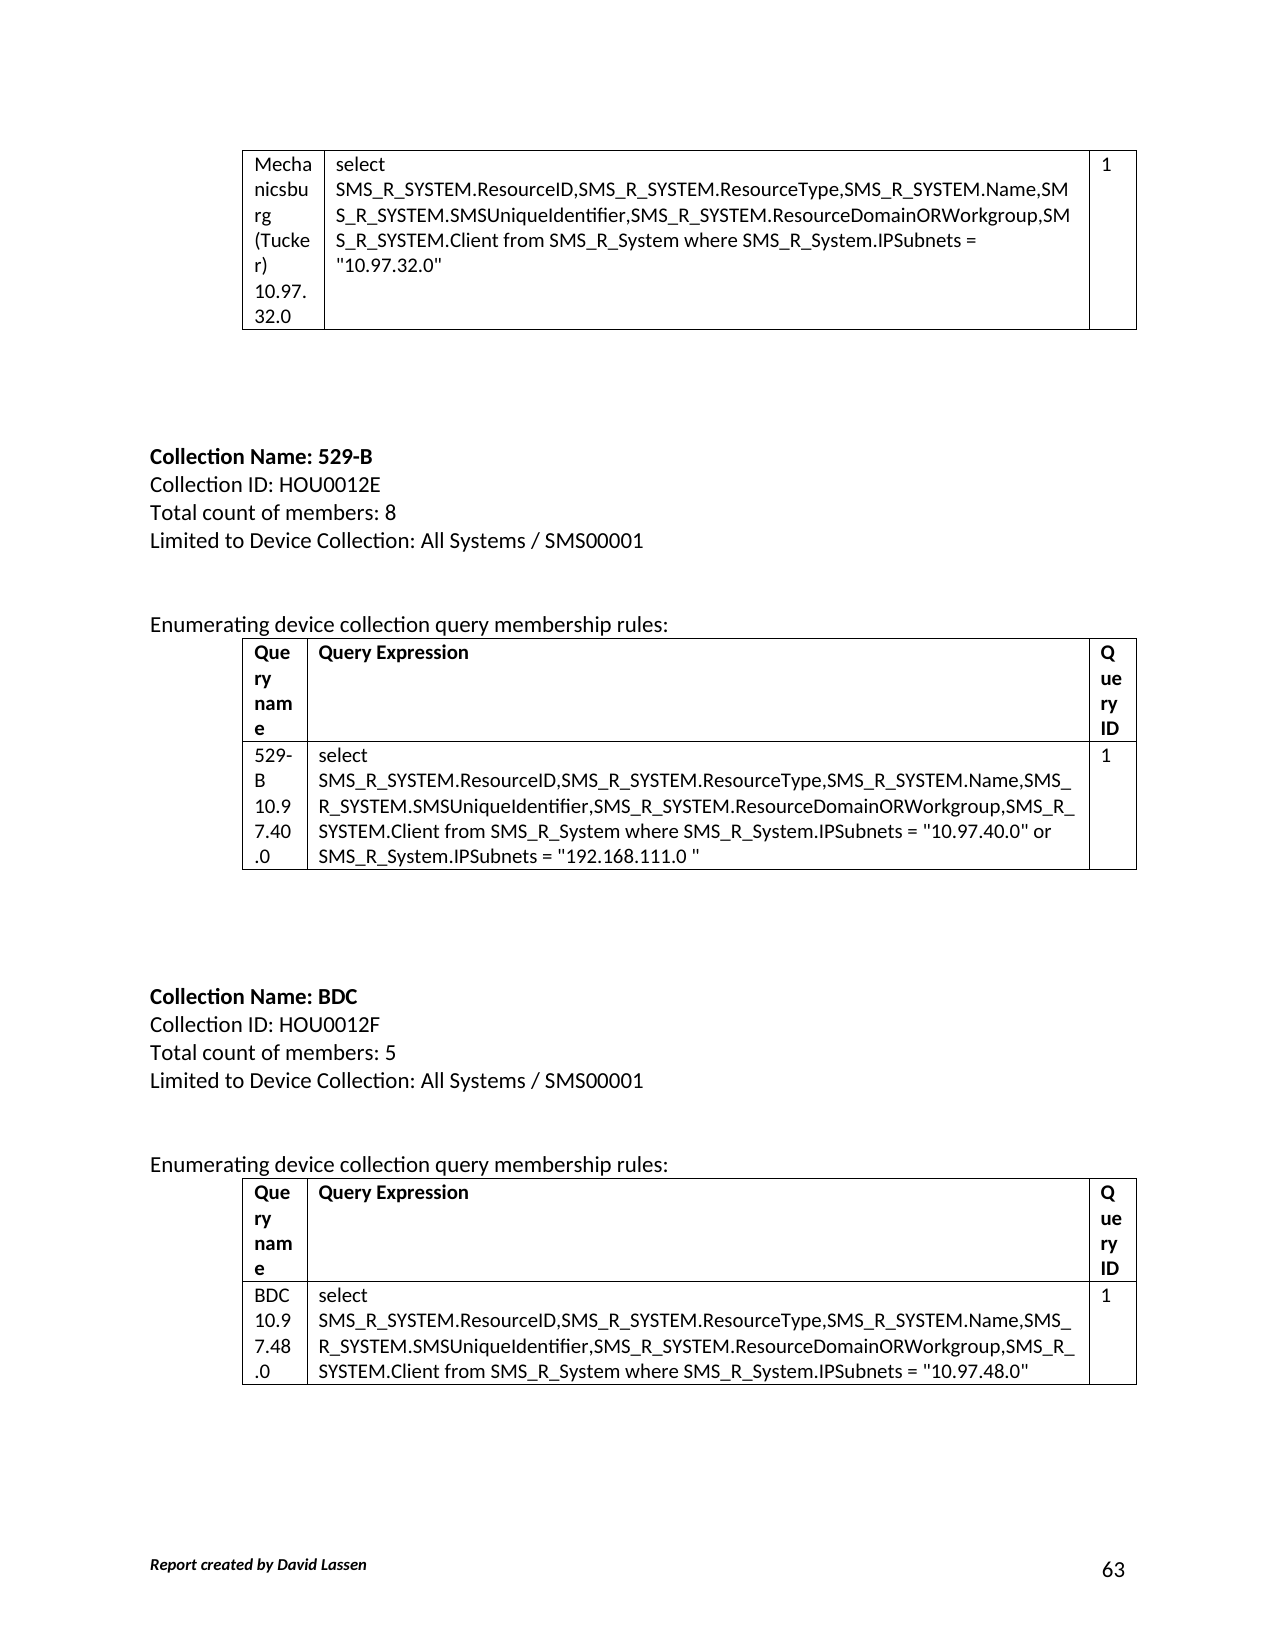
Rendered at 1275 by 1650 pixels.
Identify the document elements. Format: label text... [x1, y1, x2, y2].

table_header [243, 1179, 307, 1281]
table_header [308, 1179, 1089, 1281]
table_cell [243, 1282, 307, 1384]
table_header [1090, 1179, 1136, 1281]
text Collection ID: HOU0012E [150, 470, 1125, 498]
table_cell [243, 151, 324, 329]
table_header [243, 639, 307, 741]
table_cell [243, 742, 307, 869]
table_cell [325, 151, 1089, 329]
text Limited to Device Collection: All Systems / SMS00001 [150, 526, 1125, 554]
text Collection ID: HOU0012F [150, 1010, 1125, 1038]
text Collection Name: 529-B [150, 442, 1125, 470]
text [150, 1150, 1125, 1178]
text Collection Name: BDC [150, 982, 1125, 1010]
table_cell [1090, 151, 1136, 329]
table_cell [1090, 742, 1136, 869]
text Enumerating device collection query membership rules: [150, 610, 1125, 638]
text Limited to Device Collection: All Systems / SMS00001 [150, 1066, 1125, 1094]
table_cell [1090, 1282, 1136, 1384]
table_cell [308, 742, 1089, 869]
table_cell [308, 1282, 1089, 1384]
text Total count of members: 8 [150, 498, 1125, 526]
text Total count of members: 5 [150, 1038, 1125, 1066]
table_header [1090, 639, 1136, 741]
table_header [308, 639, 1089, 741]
